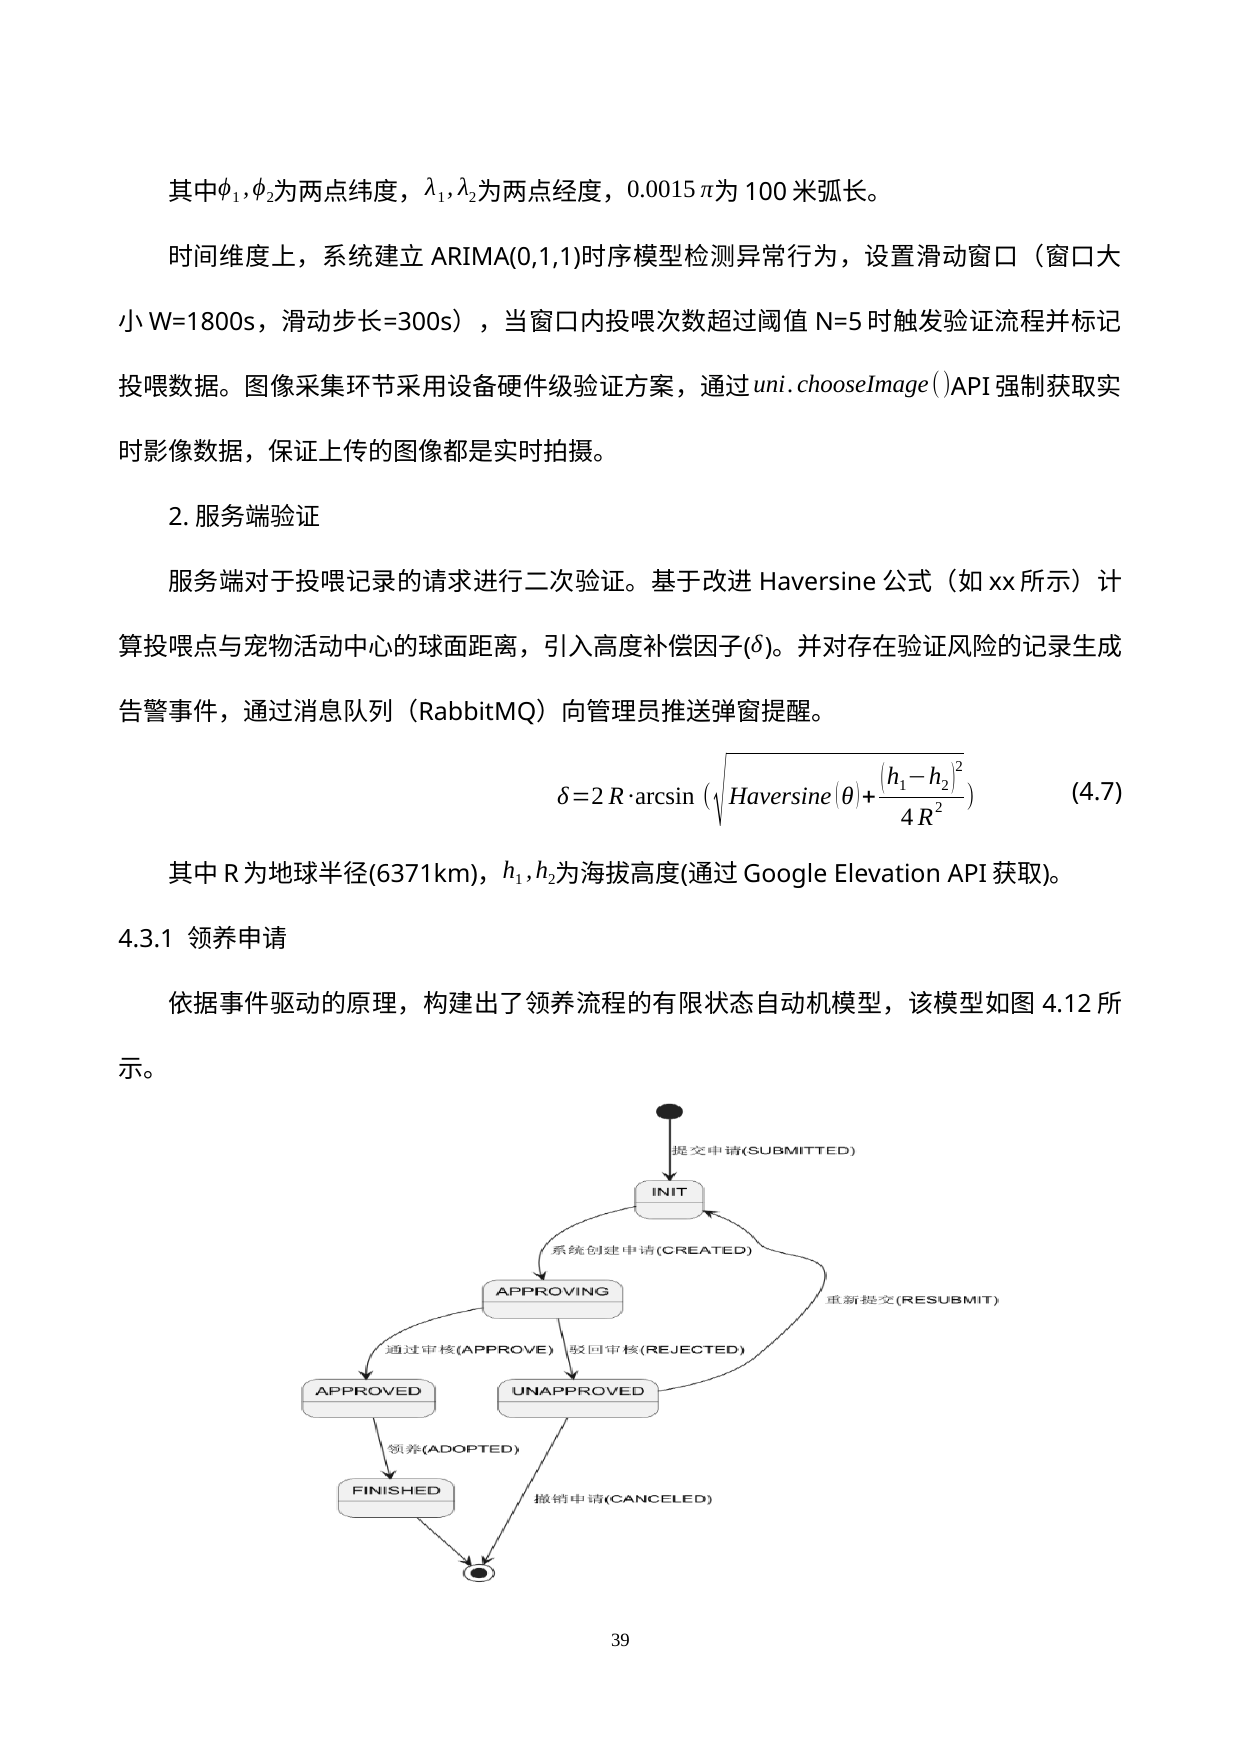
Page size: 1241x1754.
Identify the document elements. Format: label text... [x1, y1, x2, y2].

text 依据事件驱动的原理，构建出了领养流程的有限状态自动机模型，该模型如图4.12所示。 [118, 969, 1122, 1099]
text 服务端对于投喂记录的请求进行二次验证。基于改进Haversine公式（如xx所示）计算投喂点与宠物活动中心的球面距离，引入高度补偿因子()。并对存在验证风险的记录生成告警事件，通过消息队列（RabbitMQ）向管理员推送弹窗提醒。 [118, 547, 1122, 742]
picture [293, 1099, 1008, 1585]
text 其中为两点纬度，为两点经度，为100米弧长。 [118, 157, 1122, 222]
text 4.3.1 领养申请 [118, 904, 1122, 969]
text (4.7) [118, 742, 1122, 839]
text 时间维度上，系统建立ARIMA(0,1,1)时序模型检测异常行为，设置滑动窗口（窗口大小W=1800s，滑动步长=300s），当窗口内投喂次数超过阈值N=5时触发验证流程并标记投喂数据。图像采集环节采用设备硬件级验证方案，通过API强制获取实时影像数据，保证上传的图像都是实时拍摄。 [118, 222, 1122, 482]
text 其中R为地球半径(6371km)，为海拔高度(通过Google Elevation API获取)。 [118, 839, 1122, 904]
text 2. 服务端验证 [118, 482, 1122, 547]
